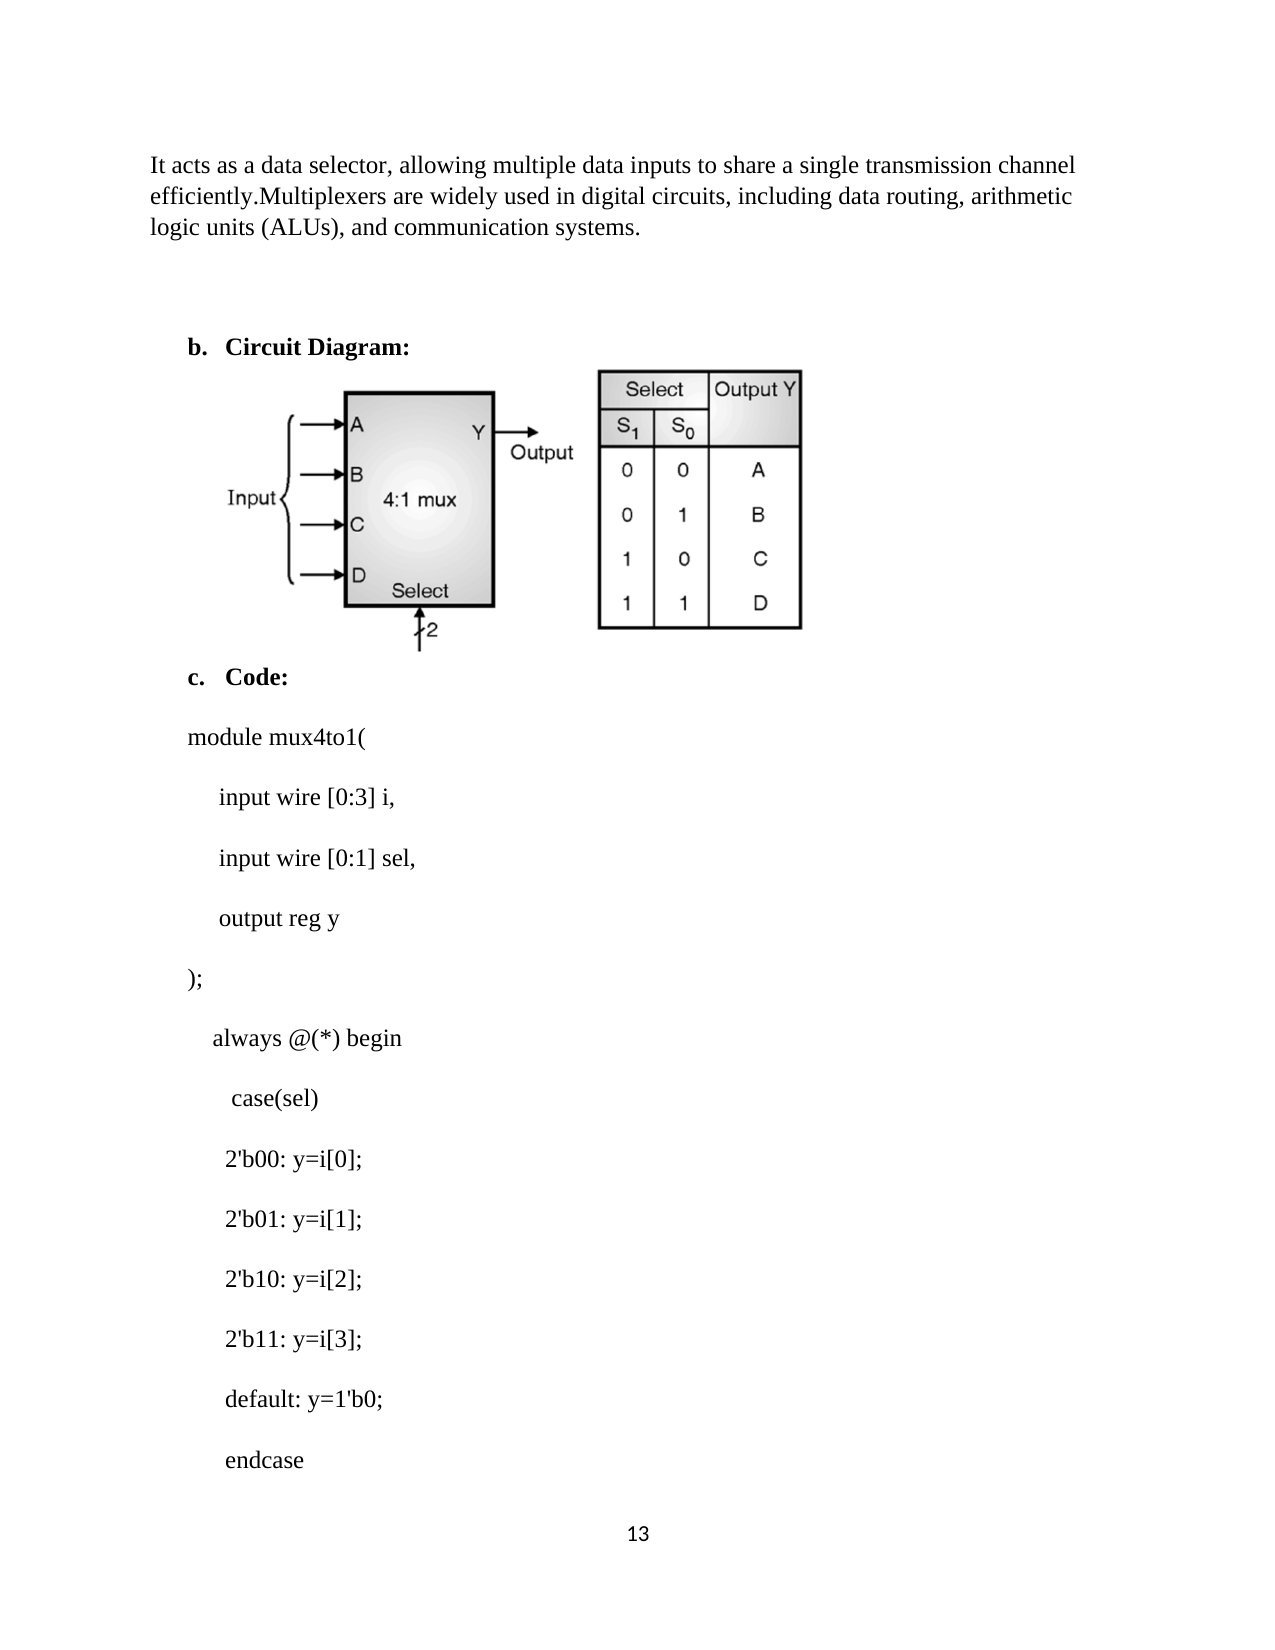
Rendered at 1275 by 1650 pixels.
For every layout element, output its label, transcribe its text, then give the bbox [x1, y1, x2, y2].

list Circuit Diagram: [187, 332, 1125, 361]
text default: y=1'b0; [187, 1384, 1125, 1413]
text 2'b00: y=i[0]; [187, 1144, 1125, 1172]
text output reg y [187, 903, 1125, 932]
text 2'b11: y=i[3]; [187, 1324, 1125, 1353]
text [150, 150, 1125, 241]
text 2'b01: y=i[1]; [187, 1204, 1125, 1233]
text ); [187, 963, 1125, 992]
text always @(*) begin [187, 1023, 1125, 1052]
text endcase [187, 1445, 1125, 1473]
list Code: [187, 662, 1125, 691]
picture [225, 363, 816, 660]
text input wire [0:1] sel, [187, 843, 1125, 871]
text 2'b10: y=i[2]; [187, 1264, 1125, 1293]
text input wire [0:3] i, [187, 782, 1125, 811]
text module mux4to1( [187, 722, 1125, 751]
text case(sel) [187, 1083, 1125, 1112]
